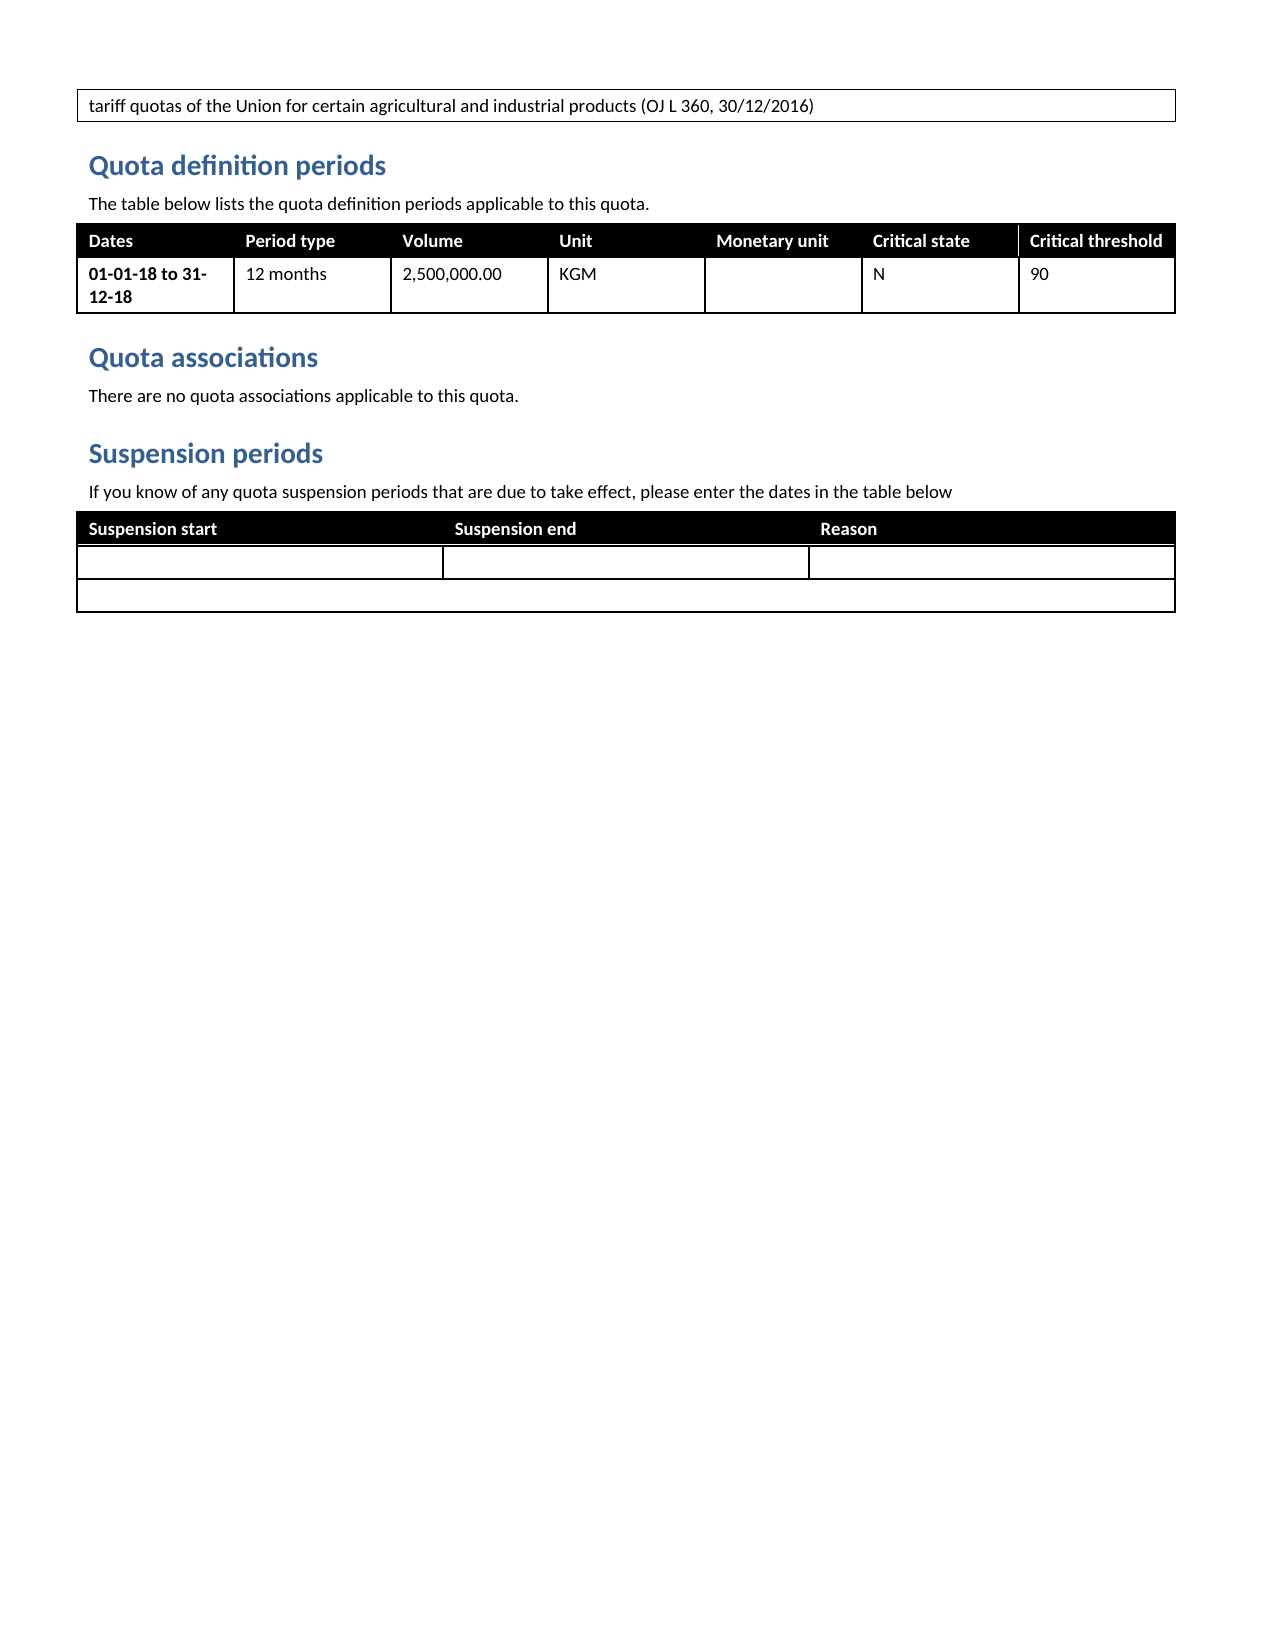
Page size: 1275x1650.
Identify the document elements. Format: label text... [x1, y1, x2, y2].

table_header Suspension start [78, 513, 443, 544]
table_cell 12 months [235, 258, 390, 312]
table_header Volume [391, 225, 548, 256]
table_cell [809, 580, 1174, 611]
table_header Dates [78, 225, 234, 256]
text The table below lists the quota definition periods applicable to this quota. [88, 192, 1186, 215]
text If you know of any quota suspension periods that are due to take effect, please enter the dates in the table below [88, 481, 1186, 504]
table_header Reason [809, 513, 1174, 544]
subtitle Quota associations [88, 339, 1186, 375]
subtitle Quota definition periods [88, 147, 1186, 182]
table_cell [78, 580, 443, 611]
table_header Monetary unit [705, 225, 862, 256]
table_cell KGM [549, 258, 704, 312]
table_cell 2,500,000.00 [392, 258, 547, 312]
table_cell N [863, 258, 1018, 312]
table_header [78, 90, 1175, 121]
table_header Suspension end [443, 513, 809, 544]
table_cell 01-01-18 to 31-12-18 [78, 258, 233, 312]
table_header Unit [548, 225, 705, 256]
table_header Critical threshold [1019, 225, 1174, 256]
table_header Period type [234, 225, 391, 256]
table_header Critical state [862, 225, 1018, 256]
table_cell [78, 547, 442, 578]
table_cell [443, 580, 809, 611]
table_cell [810, 547, 1174, 578]
text There are no quota associations applicable to this quota. [88, 384, 1186, 407]
table_cell 90 [1020, 258, 1174, 312]
table_cell [706, 258, 861, 312]
table_cell [444, 547, 808, 578]
subtitle Suspension periods [88, 436, 1186, 471]
